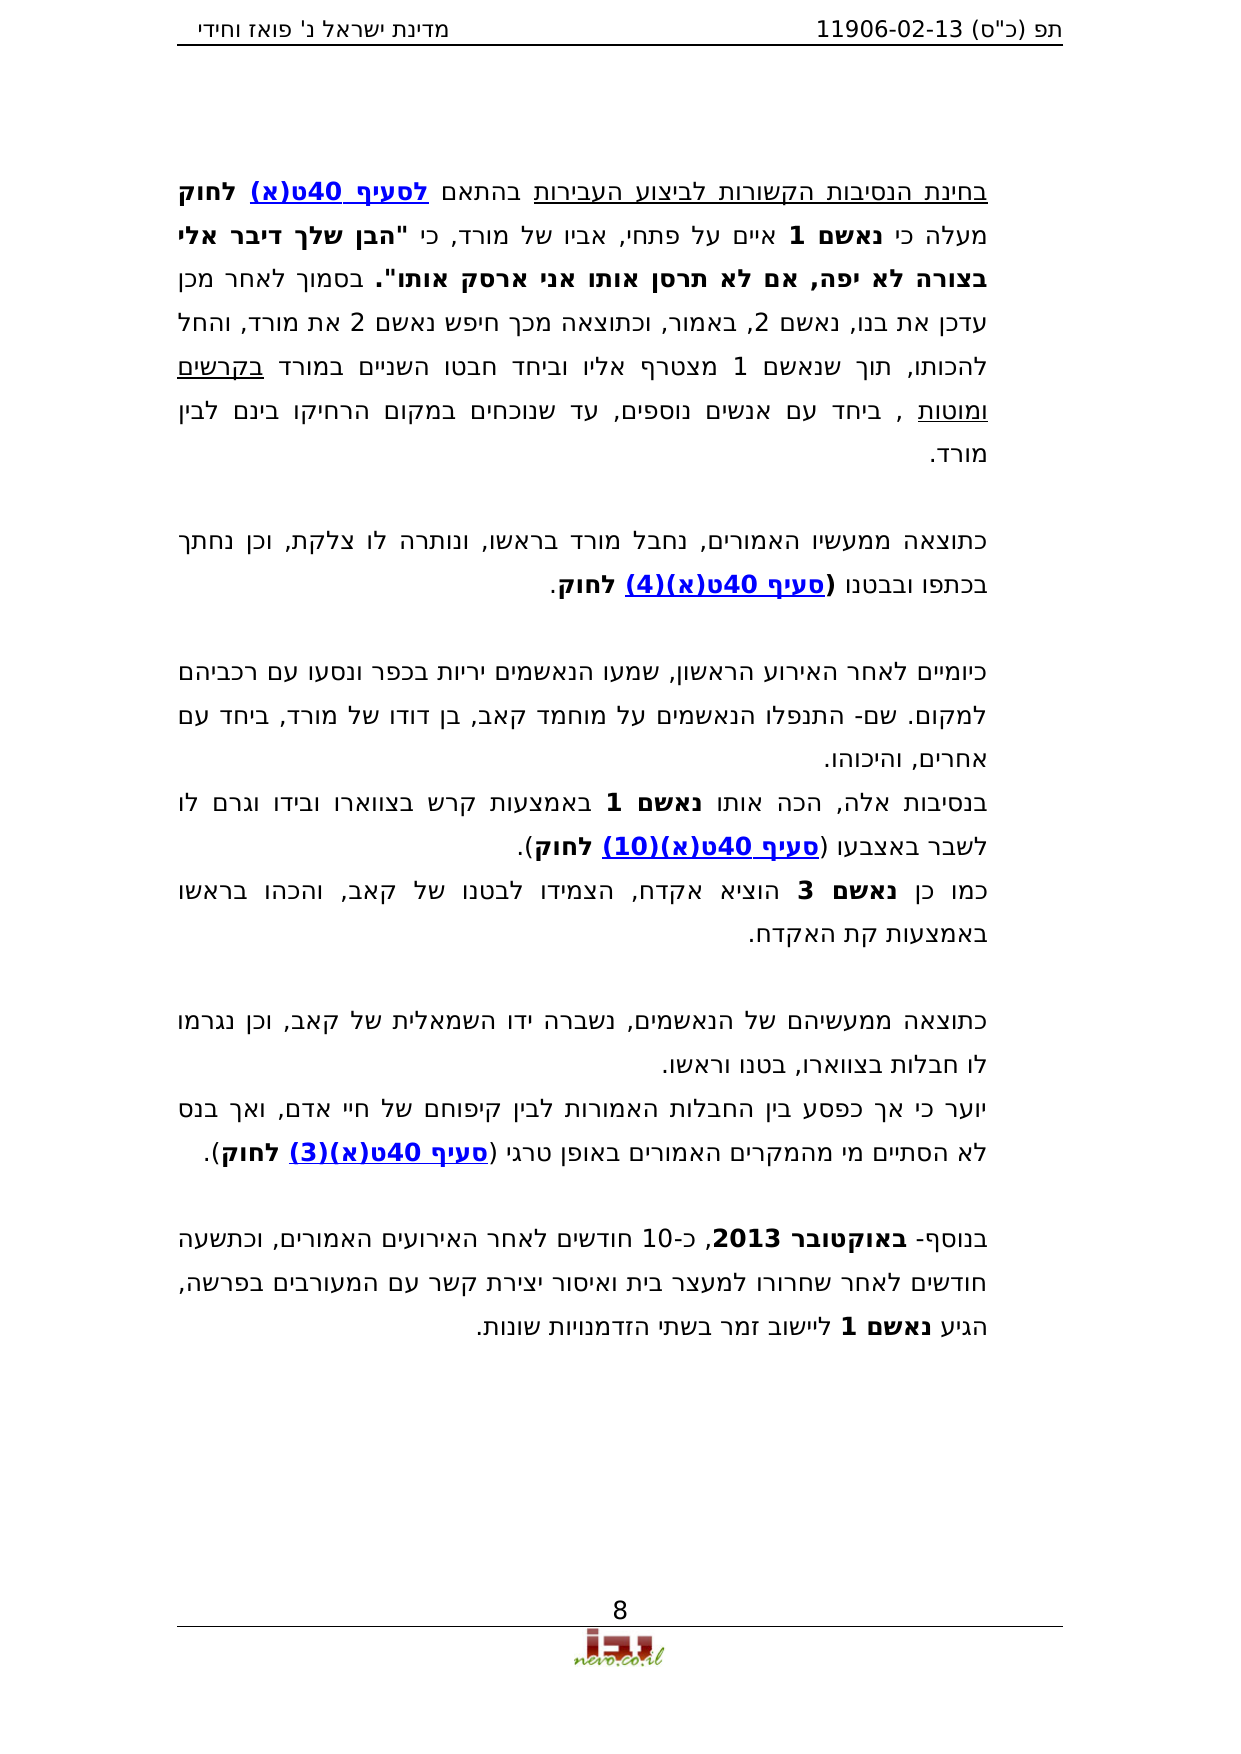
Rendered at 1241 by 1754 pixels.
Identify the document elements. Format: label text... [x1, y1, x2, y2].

text בחינת הנסיבות הקשורות לביצוע העבירות בהתאם לסעיף 40ט(א) לחוק מעלה כי נאשם 1 איים על פתחי, אביו של מורד, כי "הבן שלך דיבר אלי בצורה לא יפה, אם לא תרסן אותו אני ארסק אותו". בסמוך לאחר מכן עדכן את בנו, נאשם 2, באמור, וכתוצאה מכך חיפש נאשם 2 את מורד, והחל להכותו, תוך שנאשם 1 מצטרף אליו וביחד חבטו השניים במורד בקרשים ומוטות , ביחד עם אנשים נוספים, עד שנוכחים במקום הרחיקו בינם לבין מורד. [177, 177, 988, 469]
text כתוצאה ממעשיהם של הנאשמים, נשברה ידו השמאלית של קאב, וכן נגרמו לו חבלות בצווארו, בטנו וראשו. [177, 1007, 988, 1079]
text כמו כן נאשם 3 הוציא אקדח, הצמידו לבטנו של קאב, והכהו בראשו באמצעות קת האקדח. [177, 876, 988, 949]
text כתוצאה ממעשיו האמורים, נחבל מורד בראשו, ונותרה לו צלקת, וכן נחתך בכתפו ובבטנו (סעיף 40ט(א)(4) לחוק. [177, 527, 988, 599]
text יוער כי אך כפסע בין החבלות האמורות לבין קיפוחם של חיי אדם, ואך בנס לא הסתיים מי מהמקרים האמורים באופן טרגי (סעיף 40ט(א)(3) לחוק). [177, 1094, 988, 1167]
text בנוסף- באוקטובר 2013, כ-10 חודשים לאחר האירועים האמורים, וכתשעה חודשים לאחר שחרורו למעצר בית ואיסור יצירת קשר עם המעורבים בפרשה, הגיע נאשם 1 ליישוב זמר בשתי הזדמנויות שונות. [177, 1225, 988, 1341]
picture [574, 1628, 666, 1667]
text בנסיבות אלה, הכה אותו נאשם 1 באמצעות קרש בצווארו ובידו וגרם לו לשבר באצבעו (סעיף 40ט(א)(10) לחוק). [177, 788, 988, 861]
text כיומיים לאחר האירוע הראשון, שמעו הנאשמים יריות בכפר ונסעו עם רכביהם למקום. שם- התנפלו הנאשמים על מוחמד קאב, בן דודו של מורד, ביחד עם אחרים, והיכוהו. [177, 657, 988, 774]
